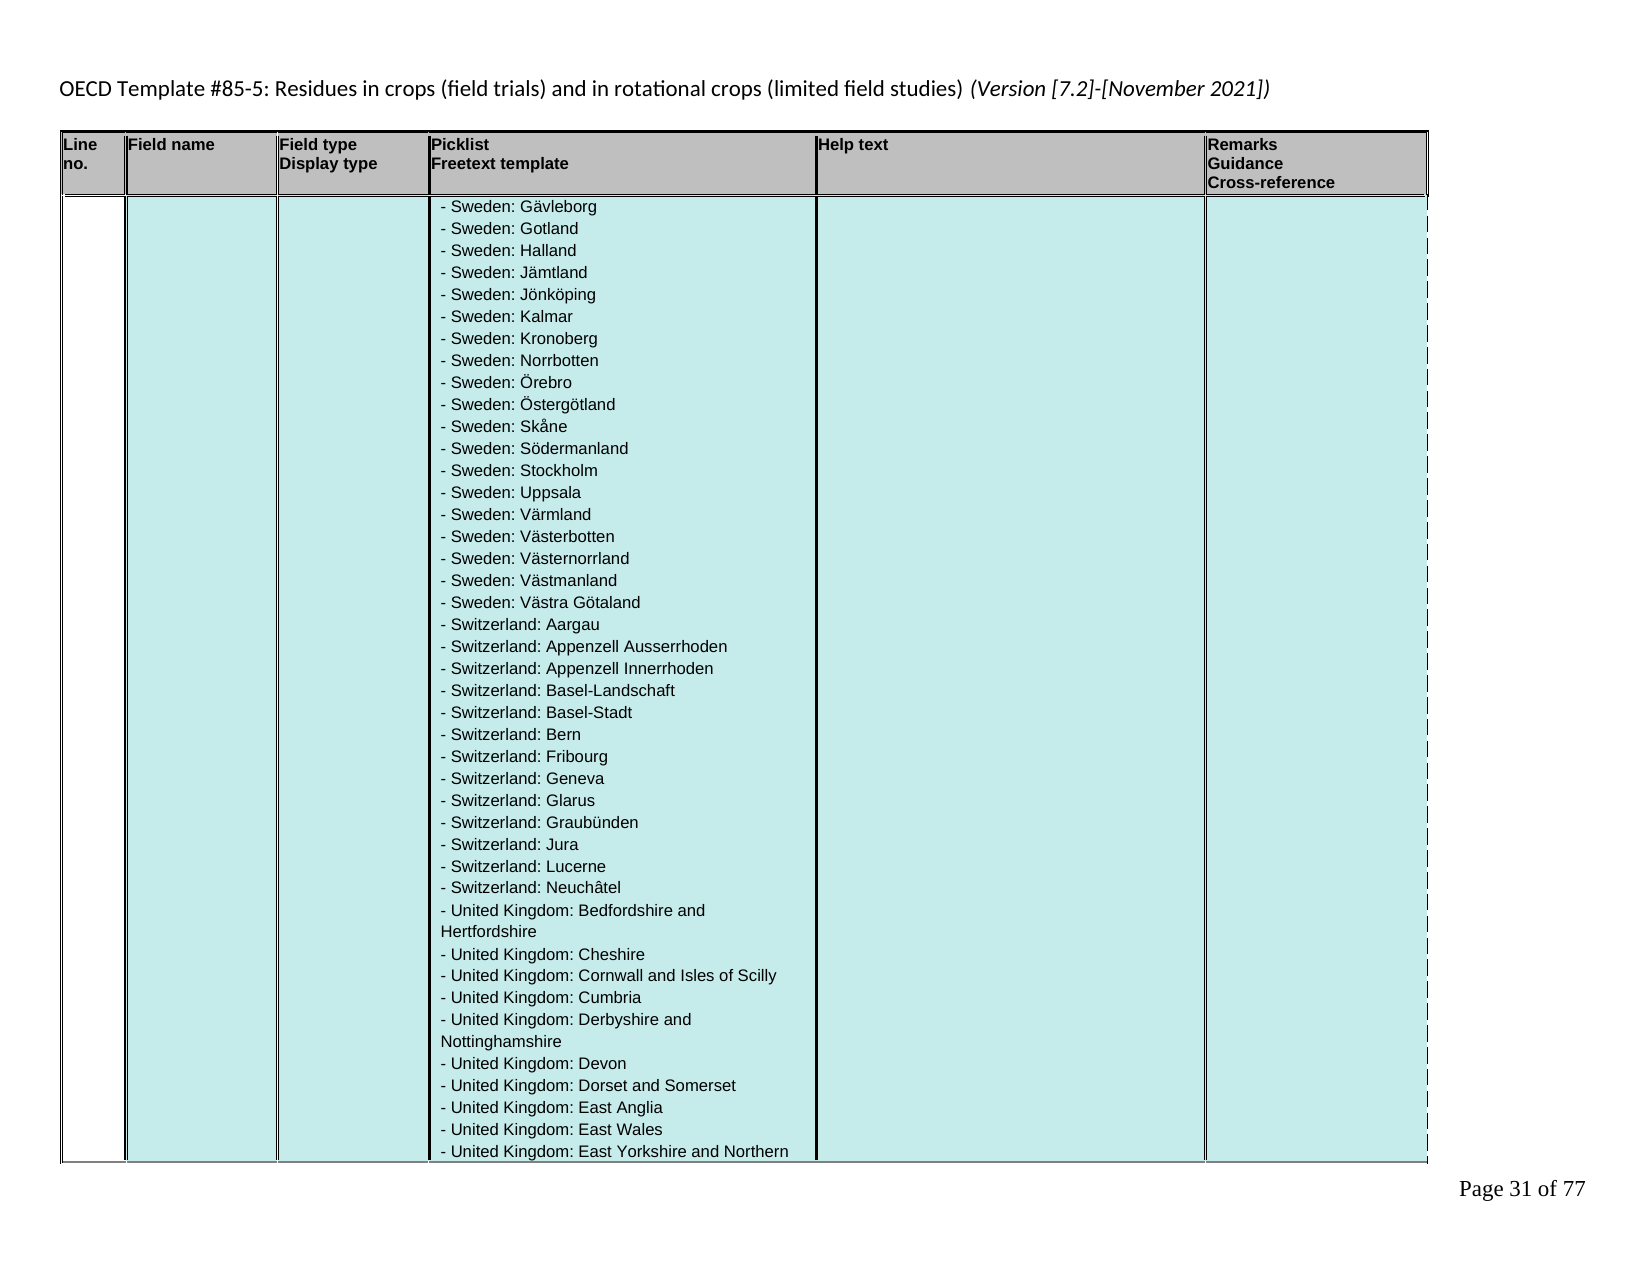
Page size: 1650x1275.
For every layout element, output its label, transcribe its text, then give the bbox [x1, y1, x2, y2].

table_cell [61, 194, 126, 1161]
table_header Field name [126, 133, 277, 194]
table_header Line no. [63, 132, 126, 194]
table_cell [1206, 194, 1427, 1161]
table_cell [816, 197, 1206, 1161]
table_header Field type Display type [278, 132, 429, 194]
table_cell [429, 197, 816, 1161]
table_cell List (picklist) Display: Basic [278, 197, 429, 1161]
table_header Help text [816, 133, 1206, 194]
table_header Picklist Freetext template [429, 133, 816, 194]
table_header Remarks Guidance Cross-reference [1206, 133, 1426, 194]
table_cell State/Province [126, 197, 277, 1161]
